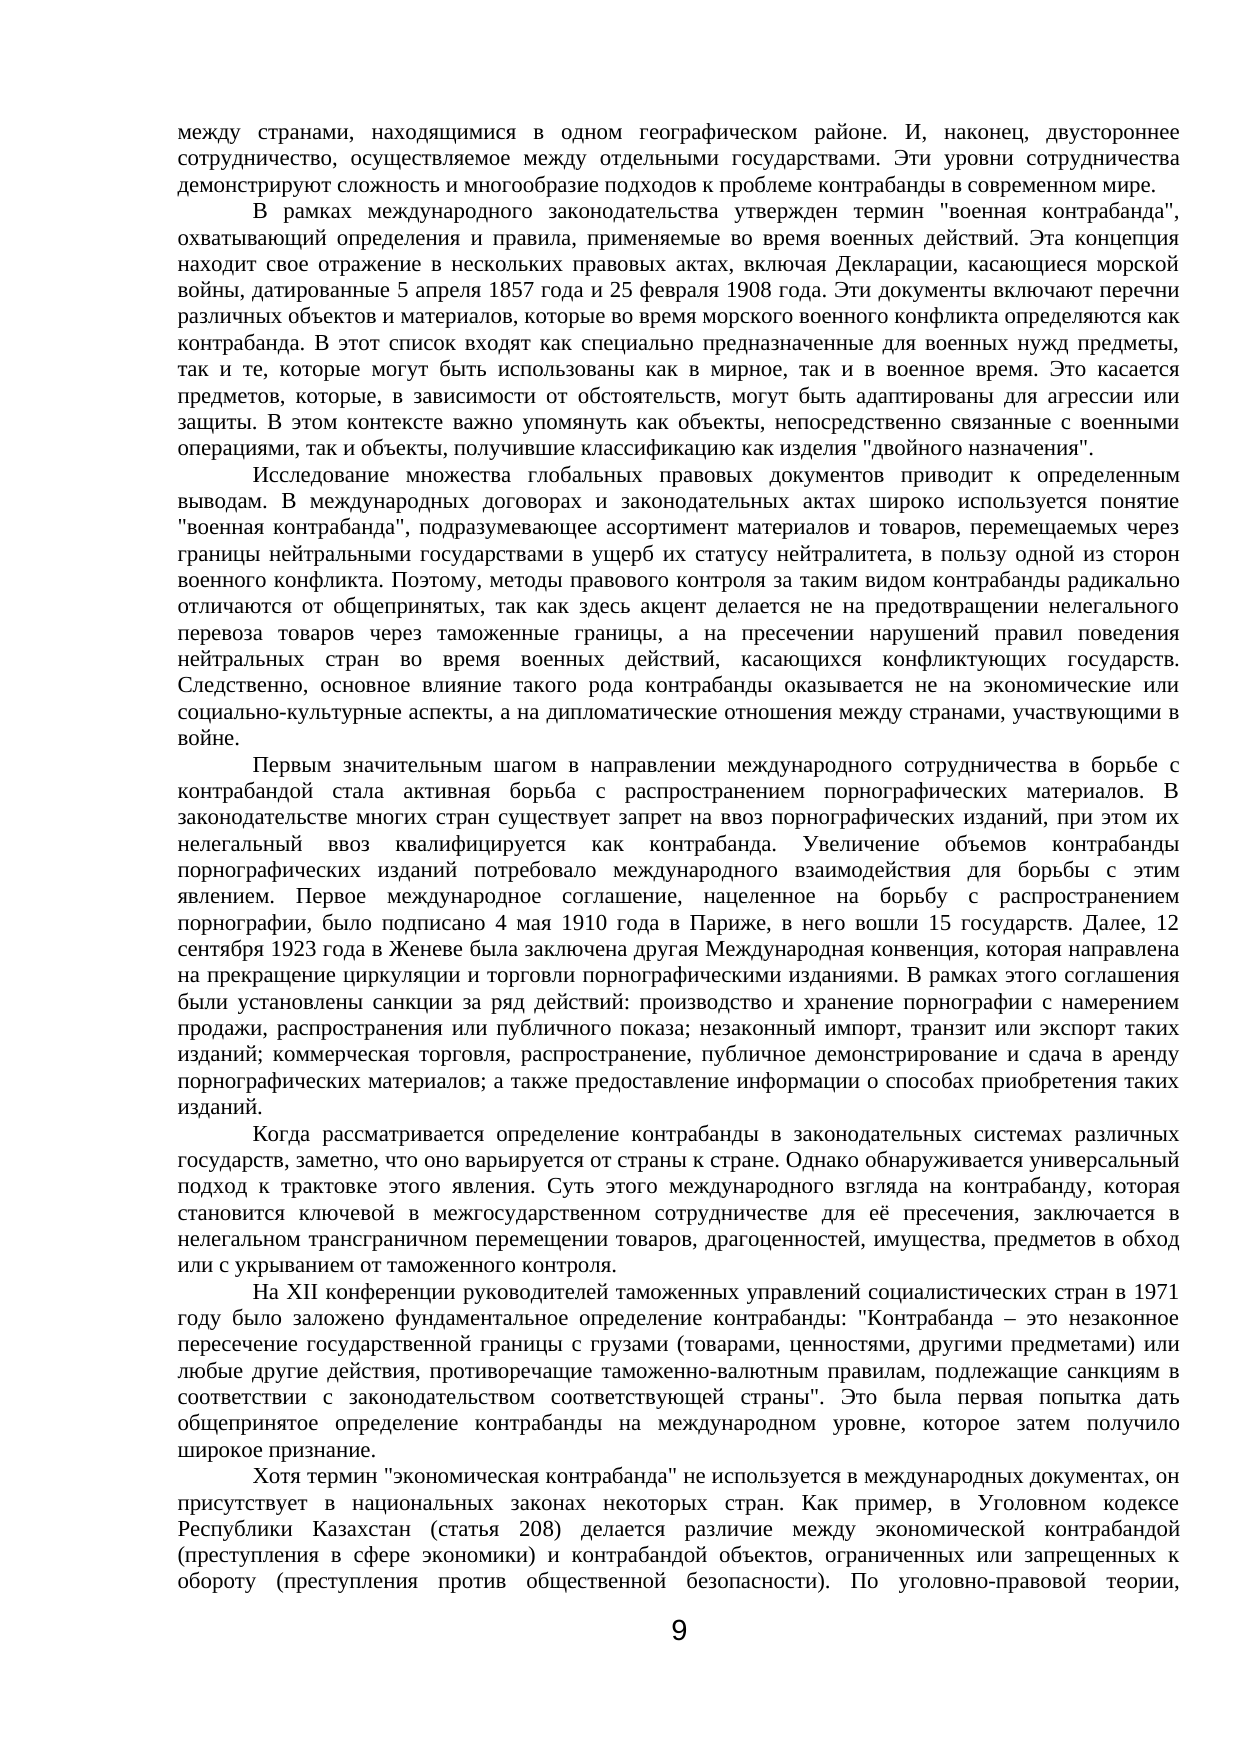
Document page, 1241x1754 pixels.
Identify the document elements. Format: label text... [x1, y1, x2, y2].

text Когда рассматривается определение контрабанды в законодательных системах различных государств, заметно, что оно варьируется от страны к стране. Однако обнаруживается универсальный подход к трактовке этого явления. Суть этого международного взгляда на контрабанду, которая становится ключевой в межгосударственном сотрудничестве для её пресечения, заключается в нелегальном трансграничном перемещении товаров, драгоценностей, имущества, предметов в обход или с укрыванием от таможенного контроля. [177, 1119, 1181, 1278]
text На XII конференции руководителей таможенных управлений социалистических стран в 1971 году было заложено фундаментальное определение контрабанды: "Контрабанда – это незаконное пересечение государственной границы с грузами (товарами, ценностями, другими предметами) или любые другие действия, противоречащие таможенно-валютным правилам, подлежащие санкциям в соответствии с законодательством соответствующей страны". Это была первая попытка дать общепринятое определение контрабанды на международном уровне, которое затем получило широкое признание. [177, 1278, 1181, 1462]
text В рамках международного законодательства утвержден термин "военная контрабанда", охватывающий определения и правила, применяемые во время военных действий. Эта концепция находит свое отражение в нескольких правовых актах, включая Декларации, касающиеся морской войны, датированные 5 апреля 1857 года и 25 февраля 1908 года. Эти документы включают перечни различных объектов и материалов, которые во время морского военного конфликта определяются как контрабанда. В этот список входят как специально предназначенные для военных нужд предметы, так и те, которые могут быть использованы как в мирное, так и в военное время. Это касается предметов, которые, в зависимости от обстоятельств, могут быть адаптированы для агрессии или защиты. В этом контексте важно упомянуть как объекты, непосредственно связанные с военными операциями, так и объекты, получившие классификацию как изделия "двойного назначения". [177, 197, 1181, 461]
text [177, 118, 1181, 197]
text Первым значительным шагом в направлении международного сотрудничества в борьбе с контрабандой стала активная борьба с распространением порнографических материалов. В законодательстве многих стран существует запрет на ввоз порнографических изданий, при этом их нелегальный ввоз квалифицируется как контрабанда. Увеличение объемов контрабанды порнографических изданий потребовало международного взаимодействия для борьбы с этим явлением. Первое международное соглашение, нацеленное на борьбу с распространением порнографии, было подписано 4 мая 1910 года в Париже, в него вошли 15 государств. Далее, 12 сентября 1923 года в Женеве была заключена другая Международная конвенция, которая направлена на прекращение циркуляции и торговли порнографическими изданиями. В рамках этого соглашения были установлены санкции за ряд действий: производство и хранение порнографии с намерением продажи, распространения или публичного показа; незаконный импорт, транзит или экспорт таких изданий; коммерческая торговля, распространение, публичное демонстрирование и сдача в аренду порнографических материалов; а также предоставление информации о способах приобретения таких изданий. [177, 751, 1181, 1119]
text Исследование множества глобальных правовых документов приводит к определенным выводам. В международных договорах и законодательных актах широко используется понятие "военная контрабанда", подразумевающее ассортимент материалов и товаров, перемещаемых через границы нейтральными государствами в ущерб их статусу нейтралитета, в пользу одной из сторон военного конфликта. Поэтому, методы правового контроля за таким видом контрабанды радикально отличаются от общепринятых, так как здесь акцент делается не на предотвращении нелегального перевоза товаров через таможенные границы, а на пресечении нарушений правил поведения нейтральных стран во время военных действий, касающихся конфликтующих государств. Следственно, основное влияние такого рода контрабанды оказывается не на экономические или социально-культурные аспекты, а на дипломатические отношения между странами, участвующими в войне. [177, 461, 1181, 751]
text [177, 1462, 1181, 1594]
